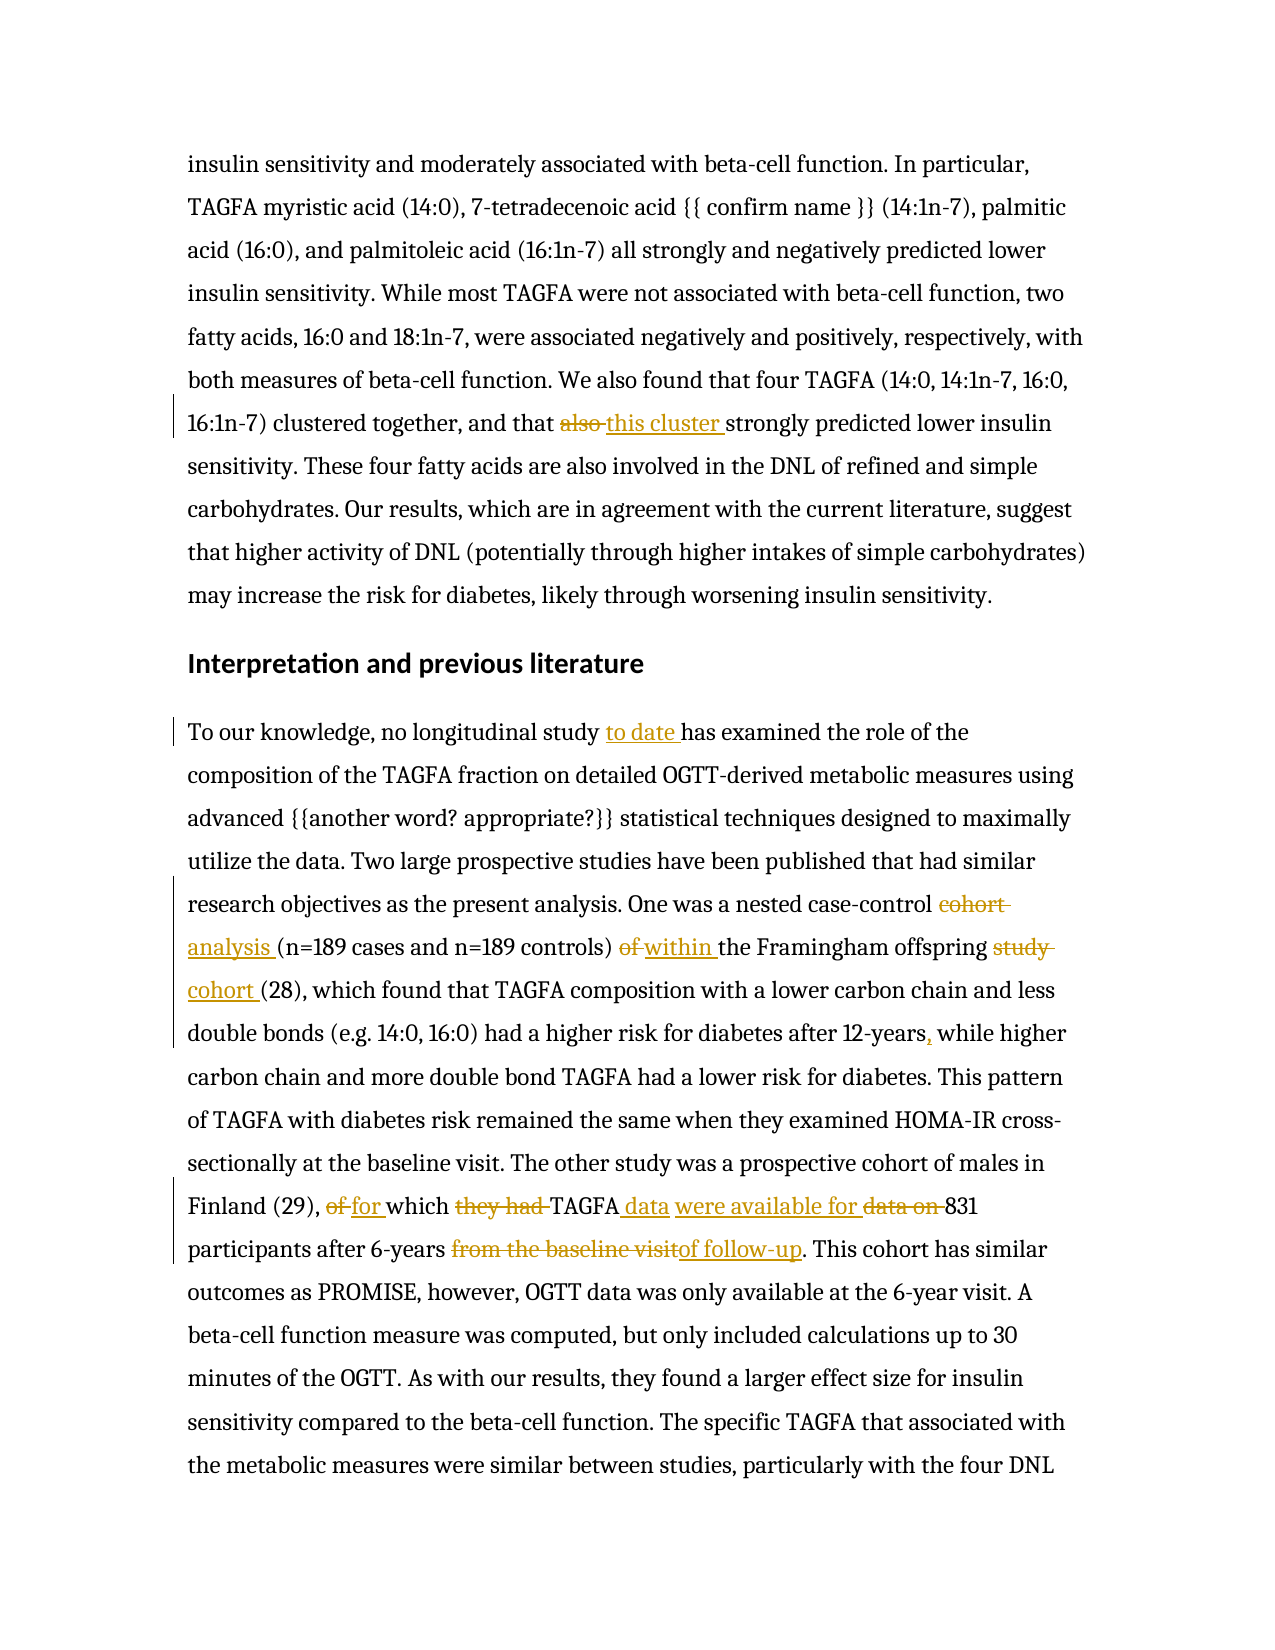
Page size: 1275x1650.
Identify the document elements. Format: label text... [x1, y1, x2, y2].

subtitle Interpretation and previous literature [187, 645, 1087, 681]
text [187, 150, 1087, 610]
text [187, 717, 1087, 1479]
